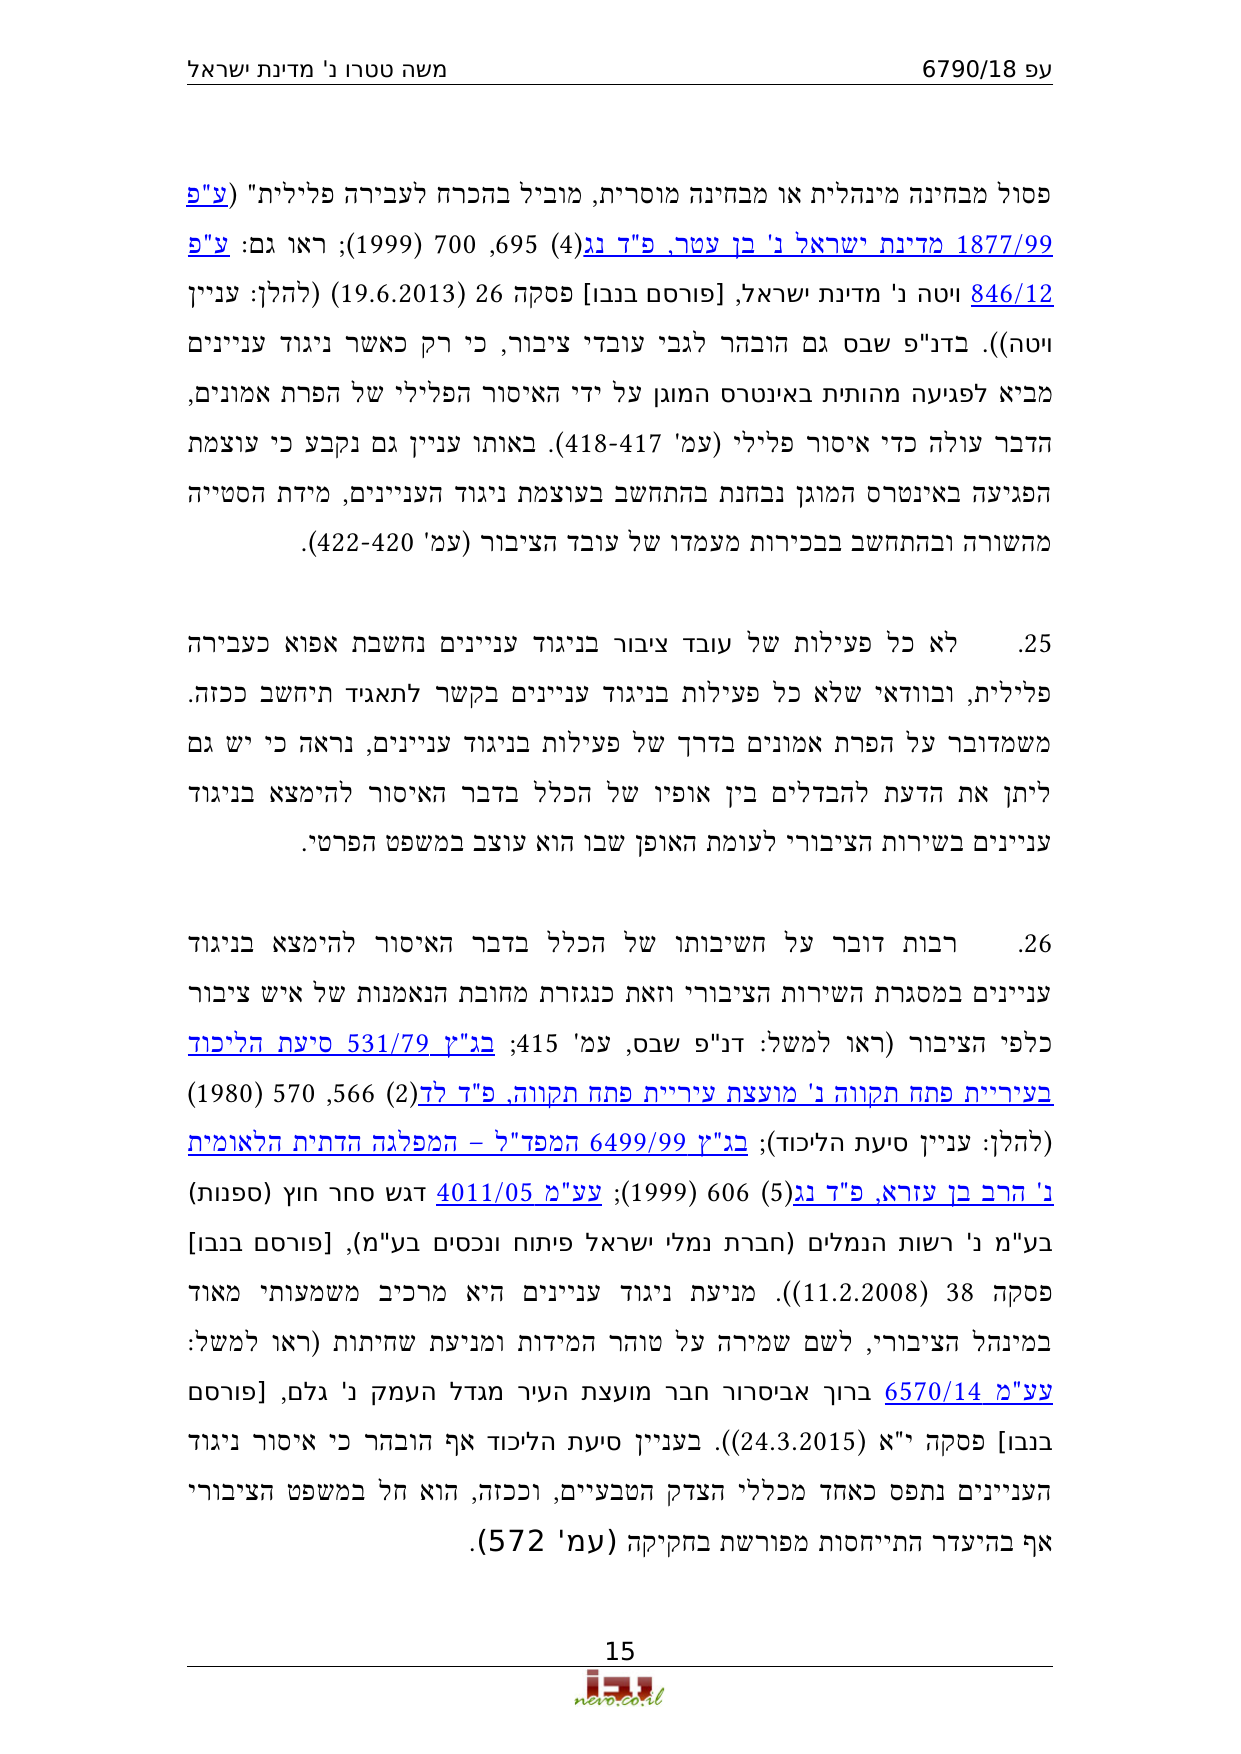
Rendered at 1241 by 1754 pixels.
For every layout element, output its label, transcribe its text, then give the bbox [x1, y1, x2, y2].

picture [574, 1669, 666, 1707]
list לא כל פעילות של עובד ציבור בניגוד עניינים נחשבת אפוא כעבירה פלילית, ובוודאי שלא כל פעילות בניגוד עניינים בקשר לתאגיד תיחשב ככזה. משמדובר על הפרת אמונים בדרך של פעילות בניגוד עניינים, נראה כי יש גם ליתן את הדעת להבדלים בין אופיו של הכלל בדבר האיסור להימצא בניגוד עניינים בשירות הציבורי לעומת האופן שבו הוא עוצב במשפט הפרטי. [187, 627, 1053, 859]
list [187, 177, 1053, 559]
list רבות דובר על חשיבותו של הכלל בדבר האיסור להימצא בניגוד עניינים במסגרת השירות הציבורי וזאת כנגזרת מחובת הנאמנות של איש ציבור כלפי הציבור (ראו למשל: דנ"פ שבס, עמ' 415; בג"ץ 531/79 סיעת הליכוד בעיריית פתח תקווה נ' מועצת עיריית פתח תקווה, פ"ד לד(2) 566, 570 (1980) (להלן: עניין סיעת הליכוד); בג"ץ 6499/99 המפד"ל – המפלגה הדתית הלאומית נ' הרב בן עזרא, פ"ד נג(5) 606 (1999); עע"מ 4011/05 דגש סחר חוץ (ספנות) בע"מ נ' רשות הנמלים (חברת נמלי ישראל פיתוח ונכסים בע"מ), [פורסם בנבו] פסקה 38 (11.2.2008)). מניעת ניגוד עניינים היא מרכיב משמעותי מאוד במינהל הציבורי, לשם שמירה על טוהר המידות ומניעת שחיתות (ראו למשל: עע"מ 6570/14 ברוך אביסרור חבר מועצת העיר מגדל העמק נ' גלם, [פורסם בנבו] פסקה י"א (24.3.2015)). בעניין סיעת הליכוד אף הובהר כי איסור ניגוד העניינים נתפס כאחד מכללי הצדק הטבעיים, וככזה, הוא חל במשפט הציבורי אף בהיעדר התייחסות מפורשת בחקיקה (עמ' 572). [187, 927, 1053, 1559]
